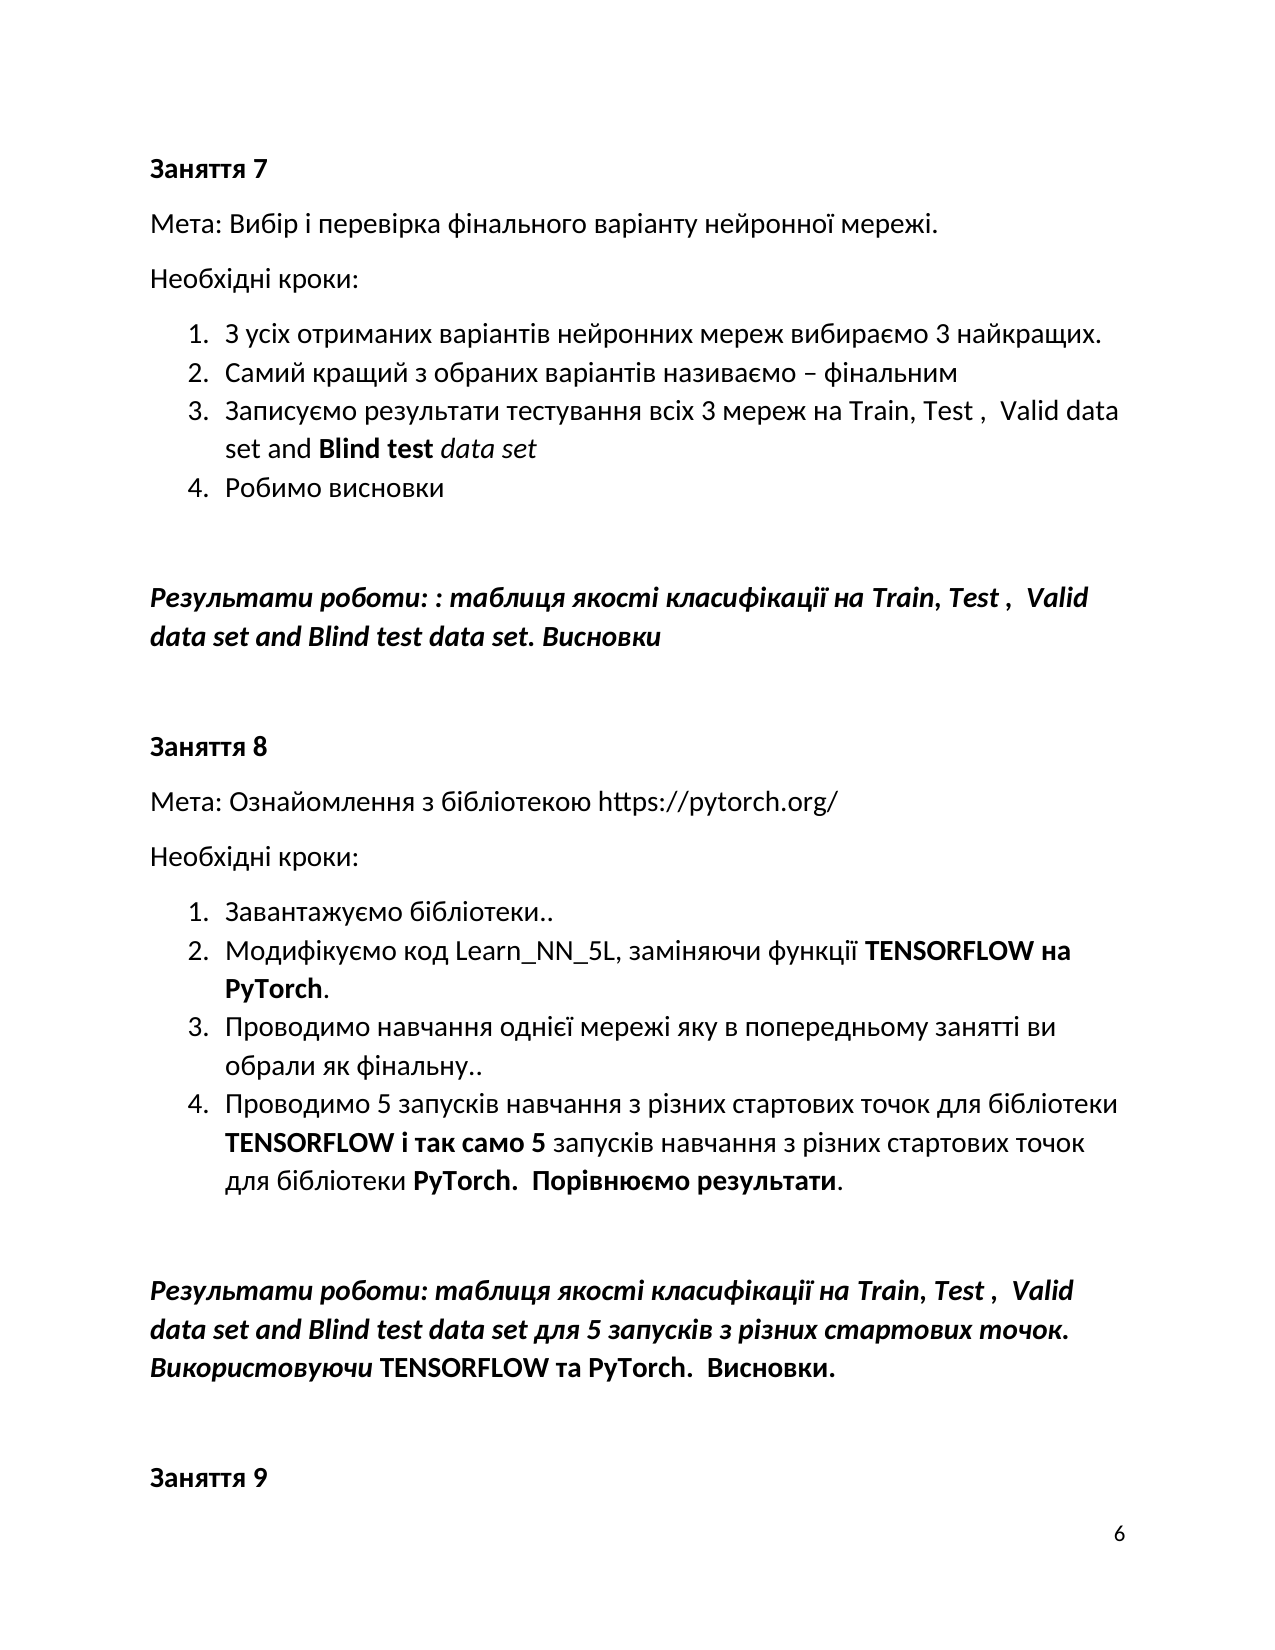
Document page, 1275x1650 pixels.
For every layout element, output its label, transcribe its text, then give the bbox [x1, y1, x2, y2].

text Заняття 7 [150, 150, 1125, 186]
text Мета: Вибір і перевірка фінального варіанту нейронної мережі. [150, 205, 1125, 241]
list Робимо висновки [187, 469, 1125, 505]
text Заняття 8 [150, 728, 1125, 763]
list З усіх отриманих варіантів нейронних мереж вибираємо 3 найкращих. [187, 315, 1125, 351]
list Записуємо результати тестування всіх 3 мереж на Train, Test , Valid data set and Blind test data set [187, 392, 1125, 466]
text Заняття 9 [150, 1459, 1125, 1495]
list Проводимо 5 запусків навчання з різних стартових точок для бібліотеки TENSORFLOW і так само 5 запусків навчання з різних стартових точок для бібліотеки PyTorch. Порівнюємо результати. [187, 1085, 1125, 1198]
list Модифікуємо код Learn_NN_5L, заміняючи функції TENSORFLOW на PyTorch. [187, 932, 1125, 1006]
text Необхідні кроки: [150, 838, 1125, 874]
list Самий кращий з обраних варіантів називаємо – фінальним [187, 354, 1125, 389]
text Результати роботи: : таблиця якості класифікації на Train, Test , Valid data set and Blind test data set. Висновки [150, 579, 1125, 653]
text Результати роботи: таблиця якості класифікації на Train, Test , Valid data set and Blind test data set для 5 запусків з різних стартових точок. Використовуючи TENSORFLOW та PyTorch. Висновки. [150, 1272, 1125, 1385]
text Мета: Ознайомлення з бібліотекою https://pytorch.org/ [150, 783, 1125, 819]
list Проводимо навчання однієї мережі яку в попередньому занятті ви обрали як фінальну.. [187, 1008, 1125, 1083]
list Завантажуємо бібліотеки.. [187, 893, 1125, 929]
text Необхідні кроки: [150, 260, 1125, 296]
